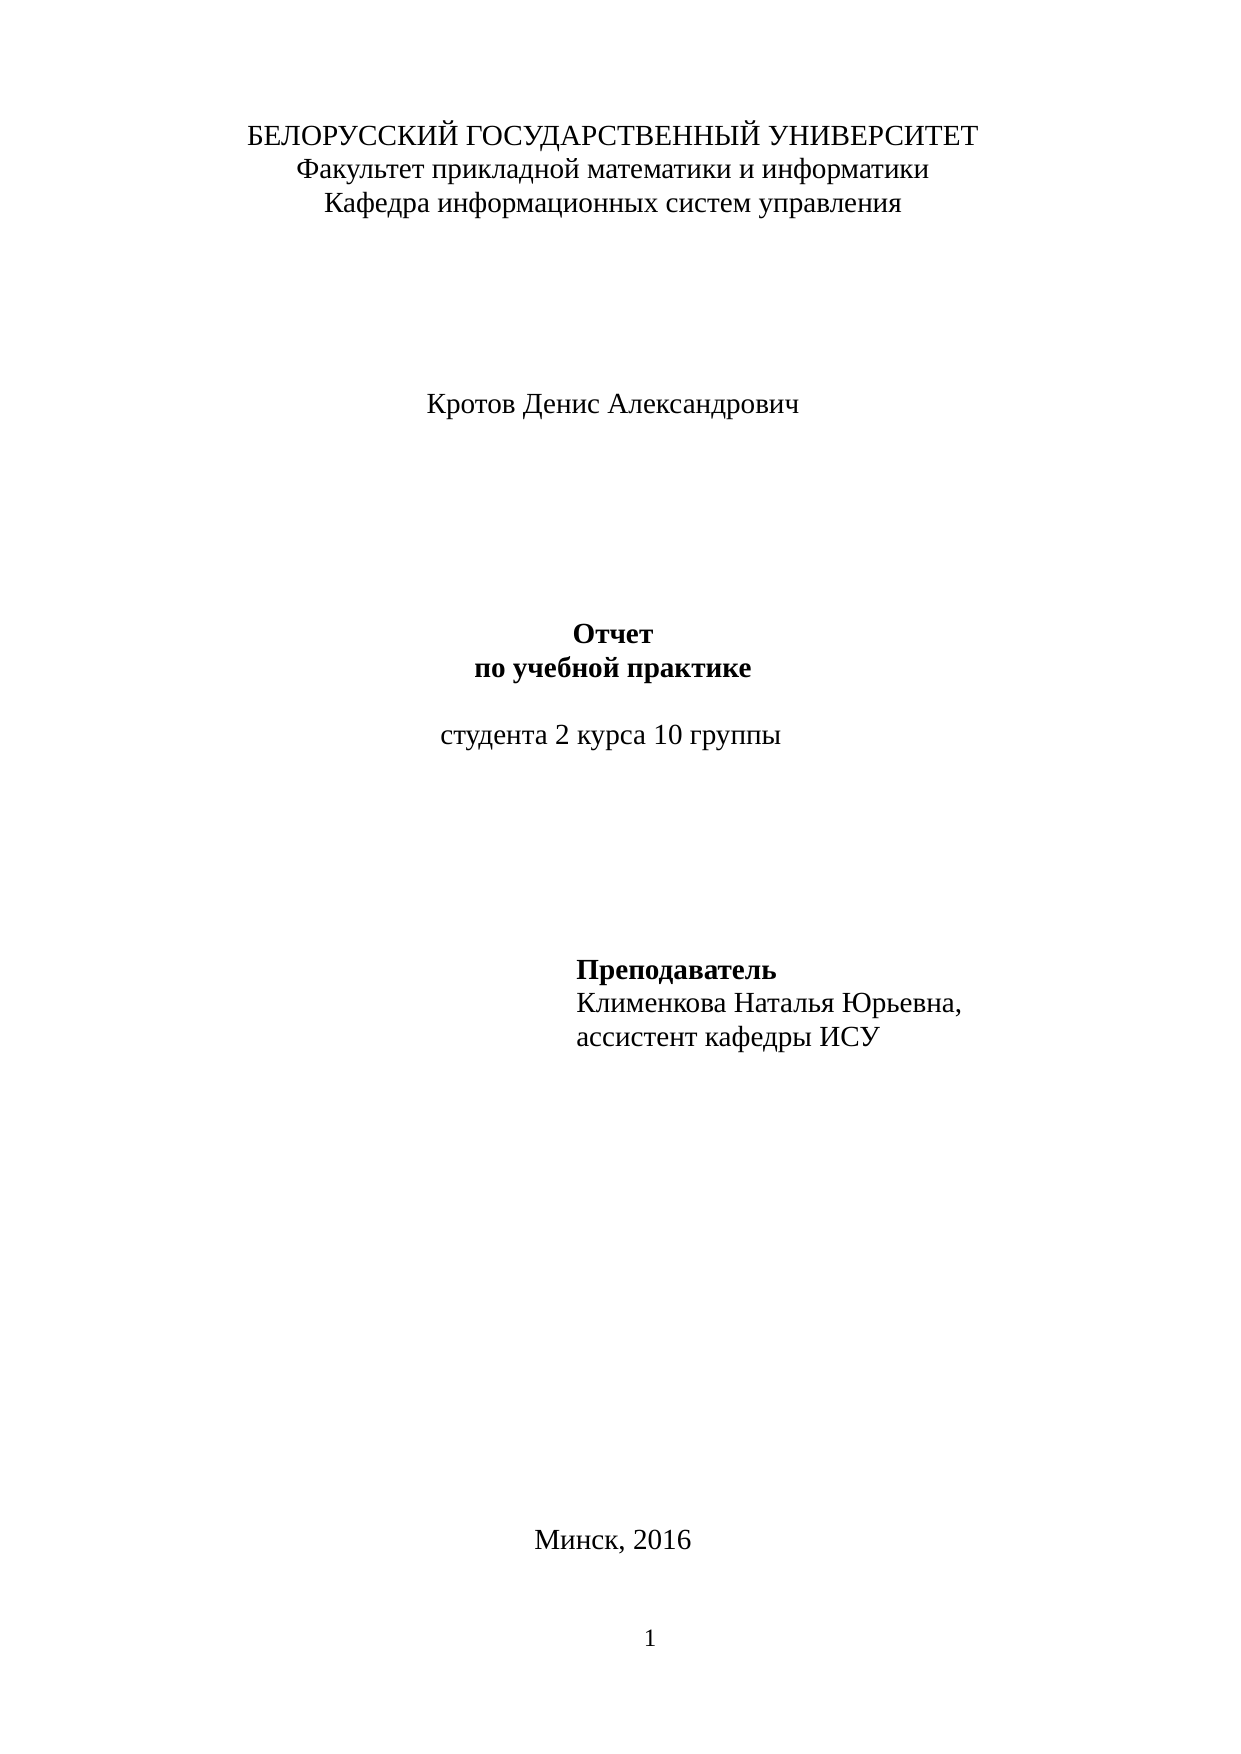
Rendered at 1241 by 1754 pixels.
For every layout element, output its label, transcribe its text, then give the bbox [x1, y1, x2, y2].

list Кротов Денис Александрович [74, 386, 1152, 420]
list ассистент кафедры ИСУ [576, 1019, 1152, 1052]
list Белорусский государственный университет [74, 118, 1152, 152]
list Кафедра информационных систем управления [74, 185, 1152, 219]
list Отчет [74, 616, 1152, 650]
list Преподаватель [576, 952, 1152, 985]
list по учебной практике [74, 650, 1152, 683]
list студента 2 курса 10 группы [70, 717, 1152, 751]
list Факультет прикладной математики и информатики [74, 152, 1152, 185]
list Клименкова Наталья Юрьевна, [576, 985, 1152, 1019]
list Минск, 2016 [74, 1522, 1152, 1556]
